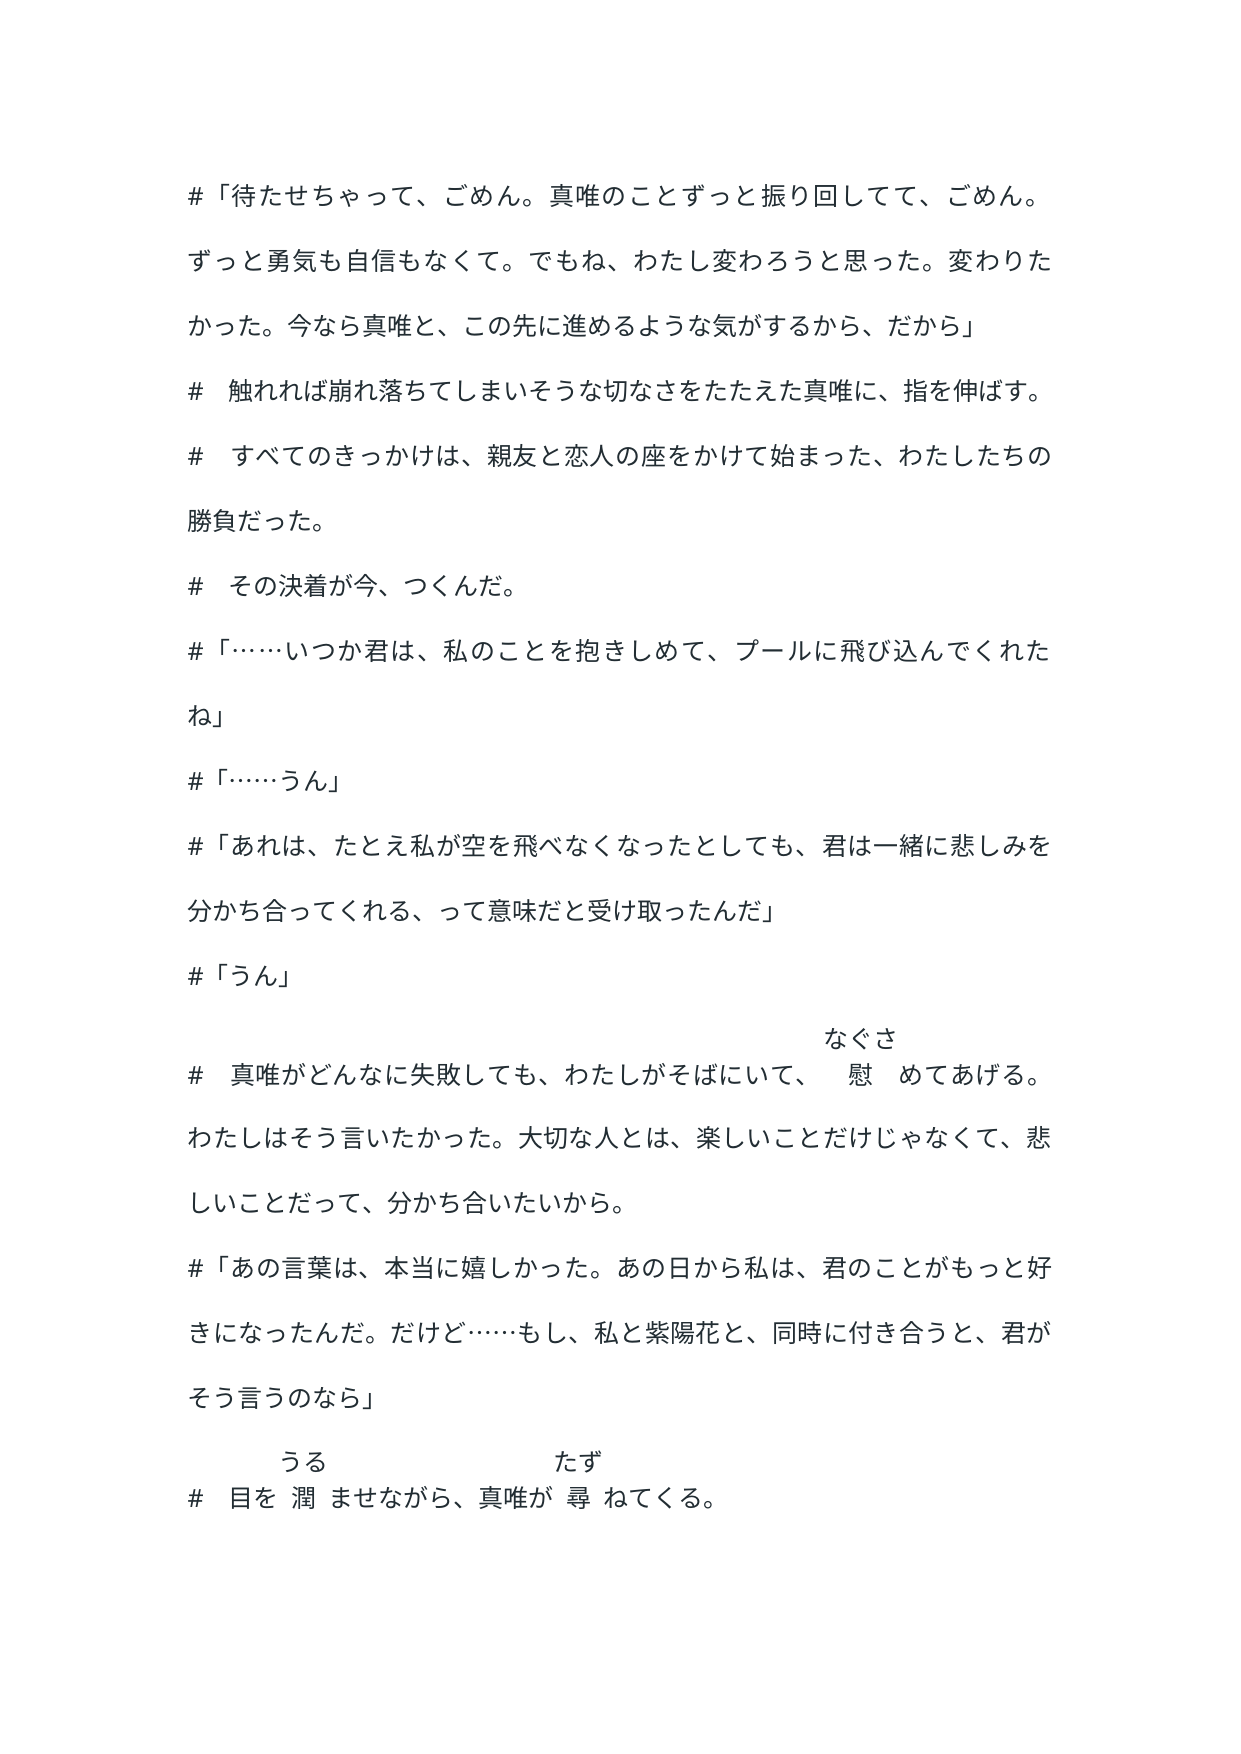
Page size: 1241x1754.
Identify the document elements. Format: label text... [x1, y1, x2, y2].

text # 真唯がどんなに失敗しても、わたしがそばにいて、めてあげる。わたしはそう言いたかった。大切な人とは、楽しいことだけじゃなくて、悲しいことだって、分かち合いたいから。 [187, 1007, 1053, 1234]
text # その決着が今、つくんだ。 [187, 552, 1053, 617]
text # すべてのきっかけは、親友と恋人の座をかけて始まった、わたしたちの勝負だった。 [187, 422, 1053, 552]
text # 触れれば崩れ落ちてしまいそうな切なさをたたえた真唯に、指を伸ばす。 [187, 357, 1053, 422]
text #「あの言葉は、本当に嬉しかった。あの日から私は、君のことがもっと好きになったんだ。だけど……もし、私と紫陽花と、同時に付き合うと、君がそう言うのなら」 [187, 1234, 1053, 1429]
text #「……うん」 [187, 747, 1053, 812]
text #「あれは、たとえ私が空を飛べなくなったとしても、君は一緒に悲しみを分かち合ってくれる、って意味だと受け取ったんだ」 [187, 812, 1053, 942]
text #「待たせちゃって、ごめん。真唯のことずっと振り回してて、ごめん。ずっと勇気も自信もなくて。でもね、わたし変わろうと思った。変わりたかった。今なら真唯と、この先に進めるような気がするから、だから」 [187, 162, 1053, 357]
text # 目をませながら、真唯がねてくる。 [187, 1429, 1053, 1527]
text #「うん」 [187, 942, 1053, 1007]
text #「……いつか君は、私のことを抱きしめて、プールに飛び込んでくれたね」 [187, 617, 1053, 747]
